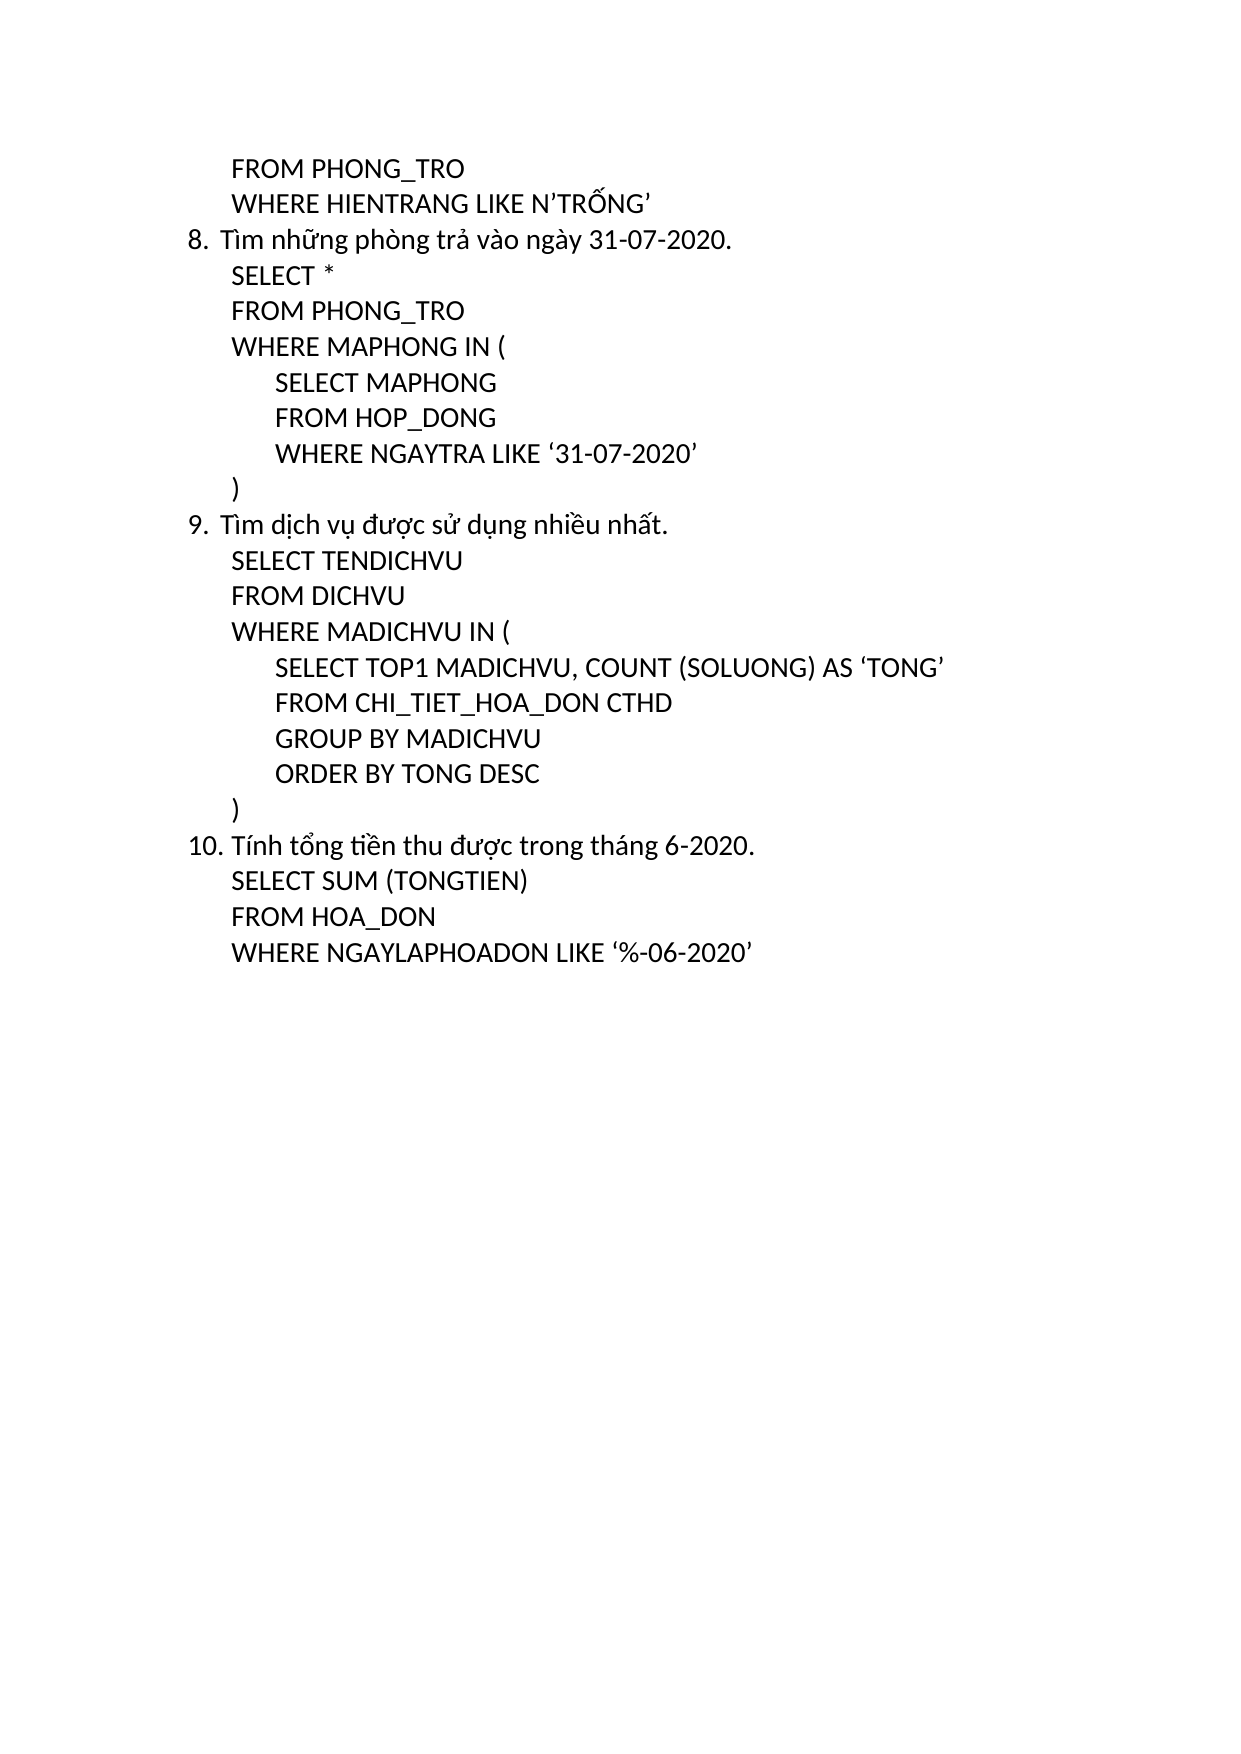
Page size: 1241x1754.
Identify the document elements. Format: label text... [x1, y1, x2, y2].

list FROM DICHVU [187, 577, 1053, 613]
list Tìm những phòng trả vào ngày 31-07-2020. [187, 221, 1053, 257]
list FROM HOP_DONG [231, 399, 1053, 435]
list Tìm dịch vụ được sử dụng nhiều nhất. [187, 506, 1053, 542]
list GROUP BY MADICHVU [231, 720, 1053, 756]
list SELECT SUM (TONGTIEN) [187, 862, 1053, 898]
list SELECT TOP1 MADICHVU, COUNT (SOLUONG) AS ‘TONG’ [231, 649, 1053, 684]
list Tính tổng tiền thu được trong tháng 6-2020. [187, 827, 1053, 862]
list SELECT MAPHONG [231, 364, 1053, 399]
list ORDER BY TONG DESC [231, 756, 1053, 791]
list FROM PHONG_TRO [187, 292, 1053, 328]
list WHERE NGAYLAPHOADON LIKE ‘%-06-2020’ [187, 934, 1053, 969]
list FROM PHONG_TRO [187, 150, 1053, 186]
list SELECT TENDICHVU [187, 542, 1053, 577]
list WHERE MAPHONG IN ( [187, 328, 1053, 364]
list WHERE NGAYTRA LIKE ‘31-07-2020’ [231, 435, 1053, 471]
list FROM CHI_TIET_HOA_DON CTHD [231, 684, 1053, 720]
list WHERE MADICHVU IN ( [187, 613, 1053, 649]
list ) [187, 471, 1053, 506]
list WHERE HIENTRANG LIKE N’TRỐNG’ [187, 186, 1053, 221]
list ) [187, 791, 1053, 827]
list FROM HOA_DON [187, 898, 1053, 934]
list SELECT * [187, 257, 1053, 292]
